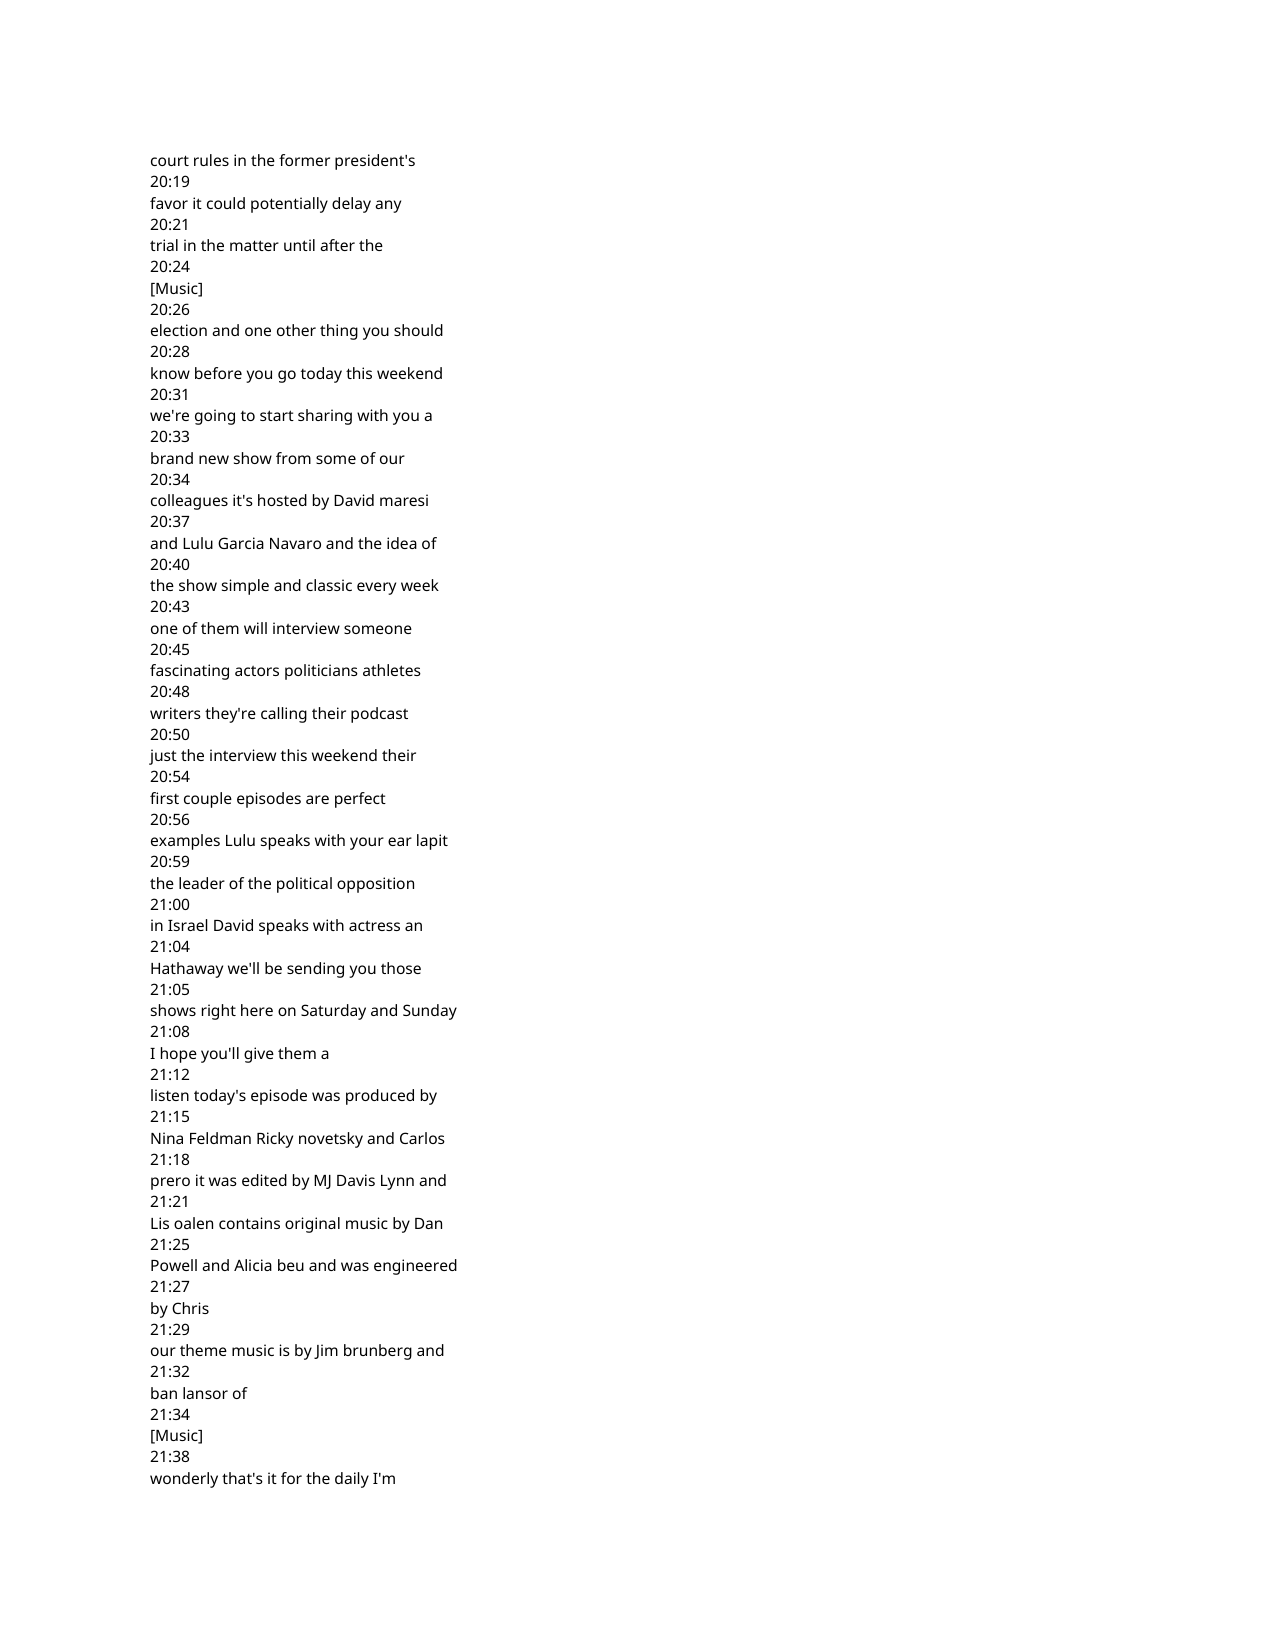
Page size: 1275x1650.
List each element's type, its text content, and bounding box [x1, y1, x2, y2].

text 20:48 [150, 681, 1125, 702]
text ban lansor of [150, 1382, 1125, 1404]
text and Lulu Garcia Navaro and the idea of [150, 532, 1125, 554]
text 21:32 [150, 1361, 1125, 1382]
text 20:34 [150, 469, 1125, 490]
text Lis oalen contains original music by Dan [150, 1212, 1125, 1234]
text [Music] [150, 277, 1125, 299]
text the show simple and classic every week [150, 575, 1125, 596]
text by Chris [150, 1297, 1125, 1319]
text in Israel David speaks with actress an [150, 915, 1125, 936]
text one of them will interview someone [150, 617, 1125, 639]
text 20:54 [150, 766, 1125, 787]
text [Music] [150, 1425, 1125, 1446]
text 20:43 [150, 596, 1125, 617]
text election and one other thing you should [150, 320, 1125, 341]
text 20:33 [150, 426, 1125, 447]
text wonderly that's it for the daily I'm [150, 1467, 1125, 1489]
text 21:25 [150, 1234, 1125, 1255]
text 21:04 [150, 936, 1125, 957]
text Hathaway we'll be sending you those [150, 957, 1125, 979]
text favor it could potentially delay any [150, 192, 1125, 214]
text 20:50 [150, 724, 1125, 745]
text the leader of the political opposition [150, 872, 1125, 894]
text brand new show from some of our [150, 447, 1125, 469]
text 21:12 [150, 1064, 1125, 1085]
text 21:29 [150, 1319, 1125, 1340]
text 21:00 [150, 894, 1125, 915]
text 21:18 [150, 1149, 1125, 1170]
text examples Lulu speaks with your ear lapit [150, 830, 1125, 851]
text 20:21 [150, 214, 1125, 235]
text first couple episodes are perfect [150, 787, 1125, 809]
text 20:28 [150, 341, 1125, 362]
text writers they're calling their podcast [150, 702, 1125, 724]
text colleagues it's hosted by David maresi [150, 490, 1125, 511]
text 20:56 [150, 809, 1125, 830]
text fascinating actors politicians athletes [150, 660, 1125, 681]
text 20:59 [150, 851, 1125, 872]
text trial in the matter until after the [150, 235, 1125, 256]
text 21:21 [150, 1191, 1125, 1212]
text 21:05 [150, 979, 1125, 1000]
text Powell and Alicia beu and was engineered [150, 1255, 1125, 1276]
text 20:26 [150, 299, 1125, 320]
text prero it was edited by MJ Davis Lynn and [150, 1170, 1125, 1191]
text I hope you'll give them a [150, 1042, 1125, 1064]
text court rules in the former president's [150, 150, 1125, 171]
text Nina Feldman Ricky novetsky and Carlos [150, 1127, 1125, 1149]
text 21:34 [150, 1404, 1125, 1425]
text just the interview this weekend their [150, 745, 1125, 766]
text 21:08 [150, 1021, 1125, 1042]
text 21:15 [150, 1106, 1125, 1127]
text know before you go today this weekend [150, 362, 1125, 384]
text 20:24 [150, 256, 1125, 277]
text 20:31 [150, 384, 1125, 405]
text shows right here on Saturday and Sunday [150, 1000, 1125, 1021]
text 20:40 [150, 554, 1125, 575]
text 20:19 [150, 171, 1125, 192]
text our theme music is by Jim brunberg and [150, 1340, 1125, 1361]
text we're going to start sharing with you a [150, 405, 1125, 426]
text 21:27 [150, 1276, 1125, 1297]
text listen today's episode was produced by [150, 1085, 1125, 1106]
text 20:37 [150, 511, 1125, 532]
text 20:45 [150, 639, 1125, 660]
text 21:38 [150, 1446, 1125, 1467]
